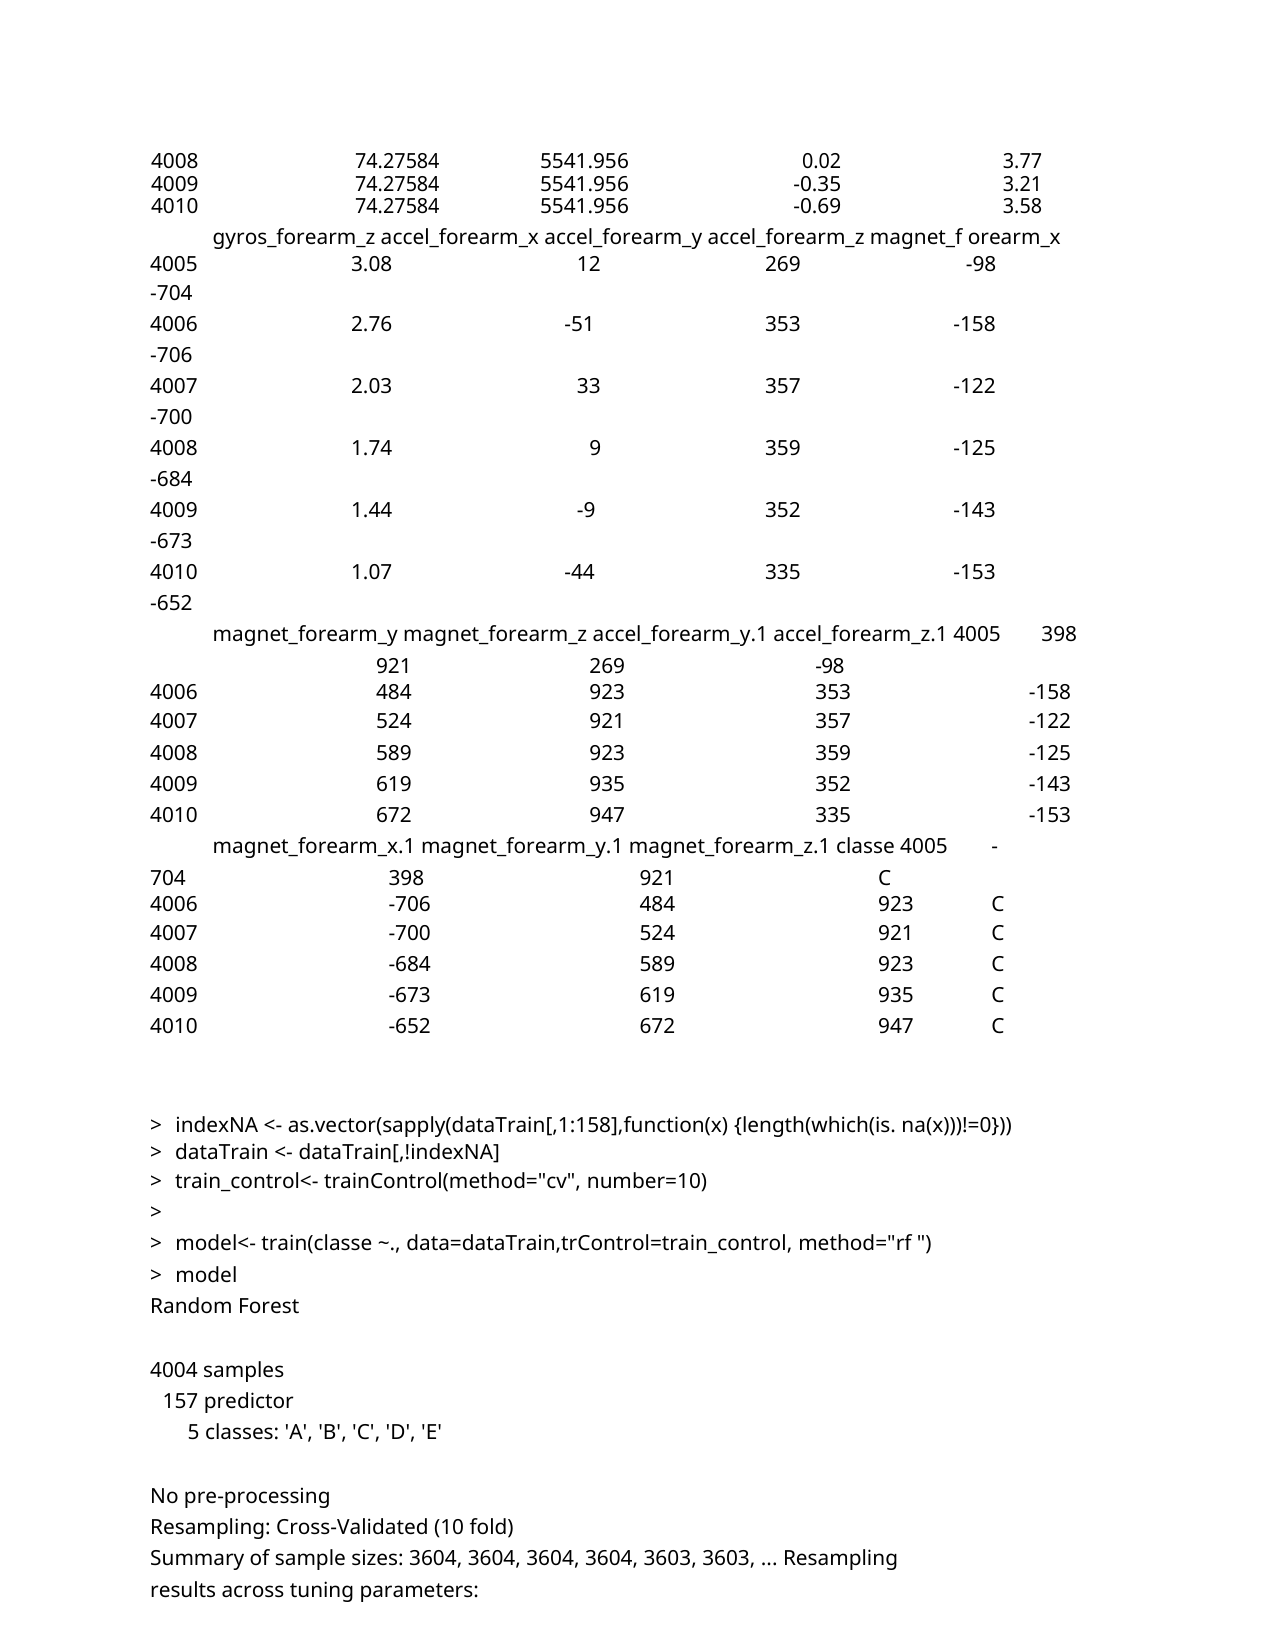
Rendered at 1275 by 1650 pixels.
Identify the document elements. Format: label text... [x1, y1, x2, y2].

text 4006 484 923 353 -158 [150, 683, 1256, 704]
text No pre-processing [150, 1481, 1256, 1509]
text 4007 2.03 33 357 -122 [150, 371, 1256, 399]
text 4008 -684 589 923 C [150, 949, 1256, 978]
text > [150, 1197, 1256, 1225]
list model Random Forest [150, 1260, 313, 1320]
text -704 [150, 278, 1256, 306]
text -652 [150, 588, 1256, 617]
text 4010 1.07 -44 335 -153 [150, 557, 1256, 586]
text 4004 samples [150, 1355, 1256, 1383]
text -673 [150, 526, 1256, 554]
text Resampling: Cross-Validated (10 fold) [150, 1512, 1256, 1541]
text 4007 -700 524 921 C [150, 918, 1256, 947]
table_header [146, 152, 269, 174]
text gyros_forearm_z accel_forearm_x accel_forearm_y accel_forearm_z magnet_f orearm_x [150, 222, 1118, 251]
text 4009 -673 619 935 C [150, 980, 1256, 1009]
text 4008 589 923 359 -125 [150, 738, 1256, 766]
list dataTrain <- dataTrain[,!indexNA] [150, 1143, 1256, 1163]
text -706 [150, 340, 1256, 368]
text 4005 3.08 12 269 -98 [150, 254, 1256, 275]
text 4008 1.74 9 359 -125 [150, 433, 1256, 461]
list model<- train(classe ~., data=dataTrain,trControl=train_control, method="rf ") [150, 1228, 1116, 1256]
text -684 [150, 464, 1256, 492]
text 4006 2.76 -51 353 -158 [150, 309, 1256, 337]
text magnet_forearm_y magnet_forearm_z accel_forearm_y.1 accel_forearm_z.1 4005 398 921 269 -98 [150, 619, 1079, 680]
list train_control<- trainControl(method="cv", number=10) [150, 1166, 1256, 1194]
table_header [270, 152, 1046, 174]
text 4009 1.44 -9 352 -143 [150, 495, 1256, 523]
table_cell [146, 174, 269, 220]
text Summary of sample sizes: 3604, 3604, 3604, 3604, 3603, 3603, ... Resampling results across tuning parameters: [150, 1543, 956, 1604]
text 4007 524 921 357 -122 [150, 707, 1256, 735]
text magnet_forearm_x.1 magnet_forearm_y.1 magnet_forearm_z.1 classe 4005 -704 398 921 C [150, 831, 1004, 891]
list indexNA <- as.vector(sapply(dataTrain[,1:158],function(x) {length(which(is. na(x)))!=0})) [150, 1111, 1116, 1139]
text 157 predictor [162, 1386, 1256, 1414]
text 4010 672 947 335 -153 [150, 800, 1256, 828]
text -700 [150, 402, 1256, 430]
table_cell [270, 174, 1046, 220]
text 4006 -706 484 923 C [150, 895, 1256, 916]
text 4009 619 935 352 -143 [150, 769, 1256, 797]
text 4010 -652 672 947 C [150, 1011, 1256, 1040]
text 5 classes: 'A', 'B', 'C', 'D', 'E' [187, 1417, 1256, 1446]
